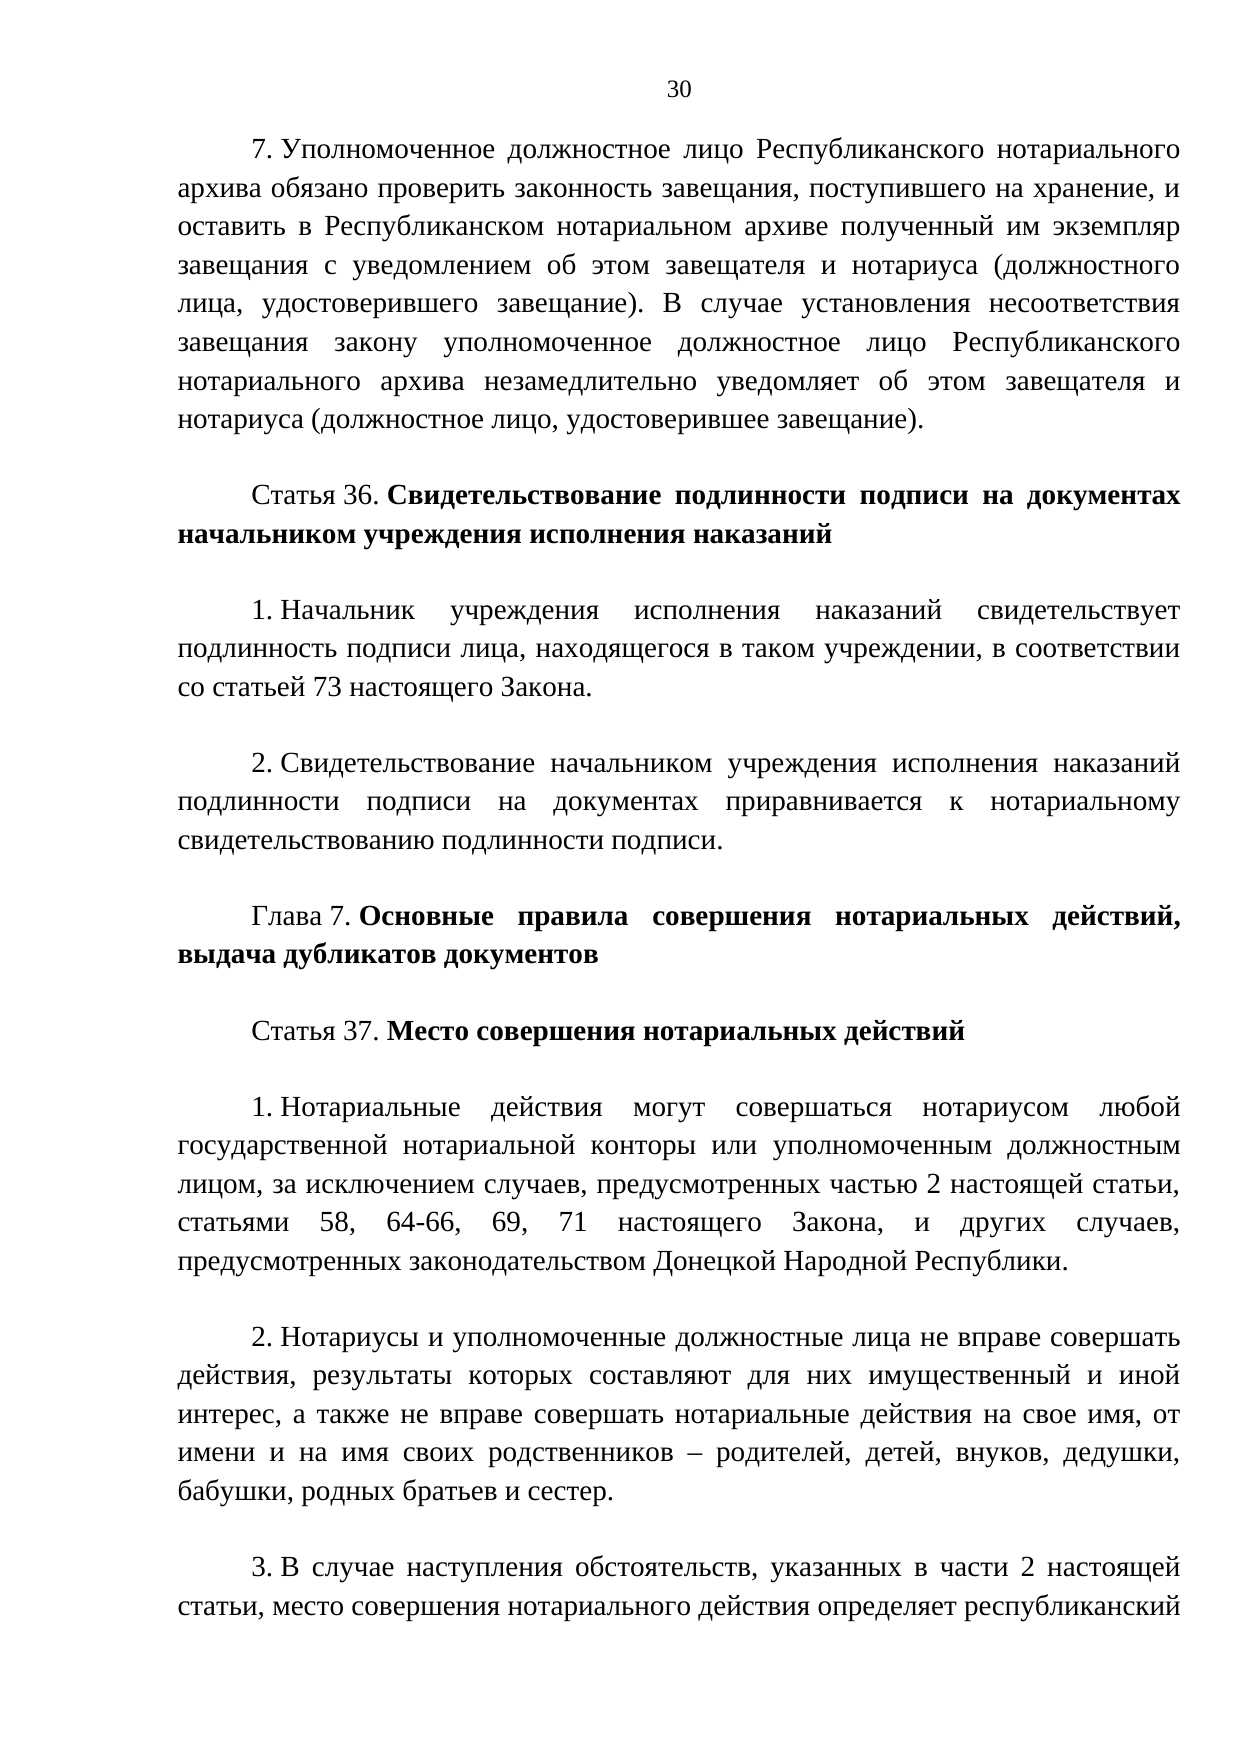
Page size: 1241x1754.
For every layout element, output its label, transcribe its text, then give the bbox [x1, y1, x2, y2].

text Глава 7. Основные правила совершения нотариальных действий, выдача дубликатов документов [177, 898, 1181, 970]
text Статья 36. Свидетельствование подлинности подписи на документах начальником учреждения исполнения наказаний [177, 477, 1181, 549]
text Статья 37. Место совершения нотариальных действий [177, 1013, 1181, 1046]
text 7. Уполномоченное должностное лицо Республиканского нотариального архива обязано проверить законность завещания, поступившего на хранение, и оставить в Республиканском нотариальном архиве полученный им экземпляр завещания с уведомлением об этом завещателя и нотариуса (должностного лица, удостоверившего завещание). В случае установления несоответствия завещания закону уполномоченное должностное лицо Республиканского нотариального архива незамедлительно уведомляет об этом завещателя и нотариуса (должностное лицо, удостоверившее завещание). [177, 131, 1181, 435]
text 2. Нотариусы и уполномоченные должностные лица не вправе совершать действия, результаты которых составляют для них имущественный и иной интерес, а также не вправе совершать нотариальные действия на свое имя, от имени и на имя своих родственников – родителей, детей, внуков, дедушки, бабушки, родных братьев и сестер. [177, 1319, 1181, 1507]
text 1. Нотариальные действия могут совершаться нотариусом любой государственной нотариальной конторы или уполномоченным должностным лицом, за исключением случаев, предусмотренных частью 2 настоящей статьи, статьями 58, 64-66, 69, 71 настоящего Закона, и других случаев, предусмотренных законодательством Донецкой Народной Республики. [177, 1089, 1181, 1276]
text 1. Начальник учреждения исполнения наказаний свидетельствует подлинность подписи лица, находящегося в таком учреждении, в соответствии со статьей 73 настоящего Закона. [177, 592, 1181, 702]
text 2. Свидетельствование начальником учреждения исполнения наказаний подлинности подписи на документах приравнивается к нотариальному свидетельствованию подлинности подписи. [177, 745, 1181, 856]
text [177, 1549, 1181, 1621]
